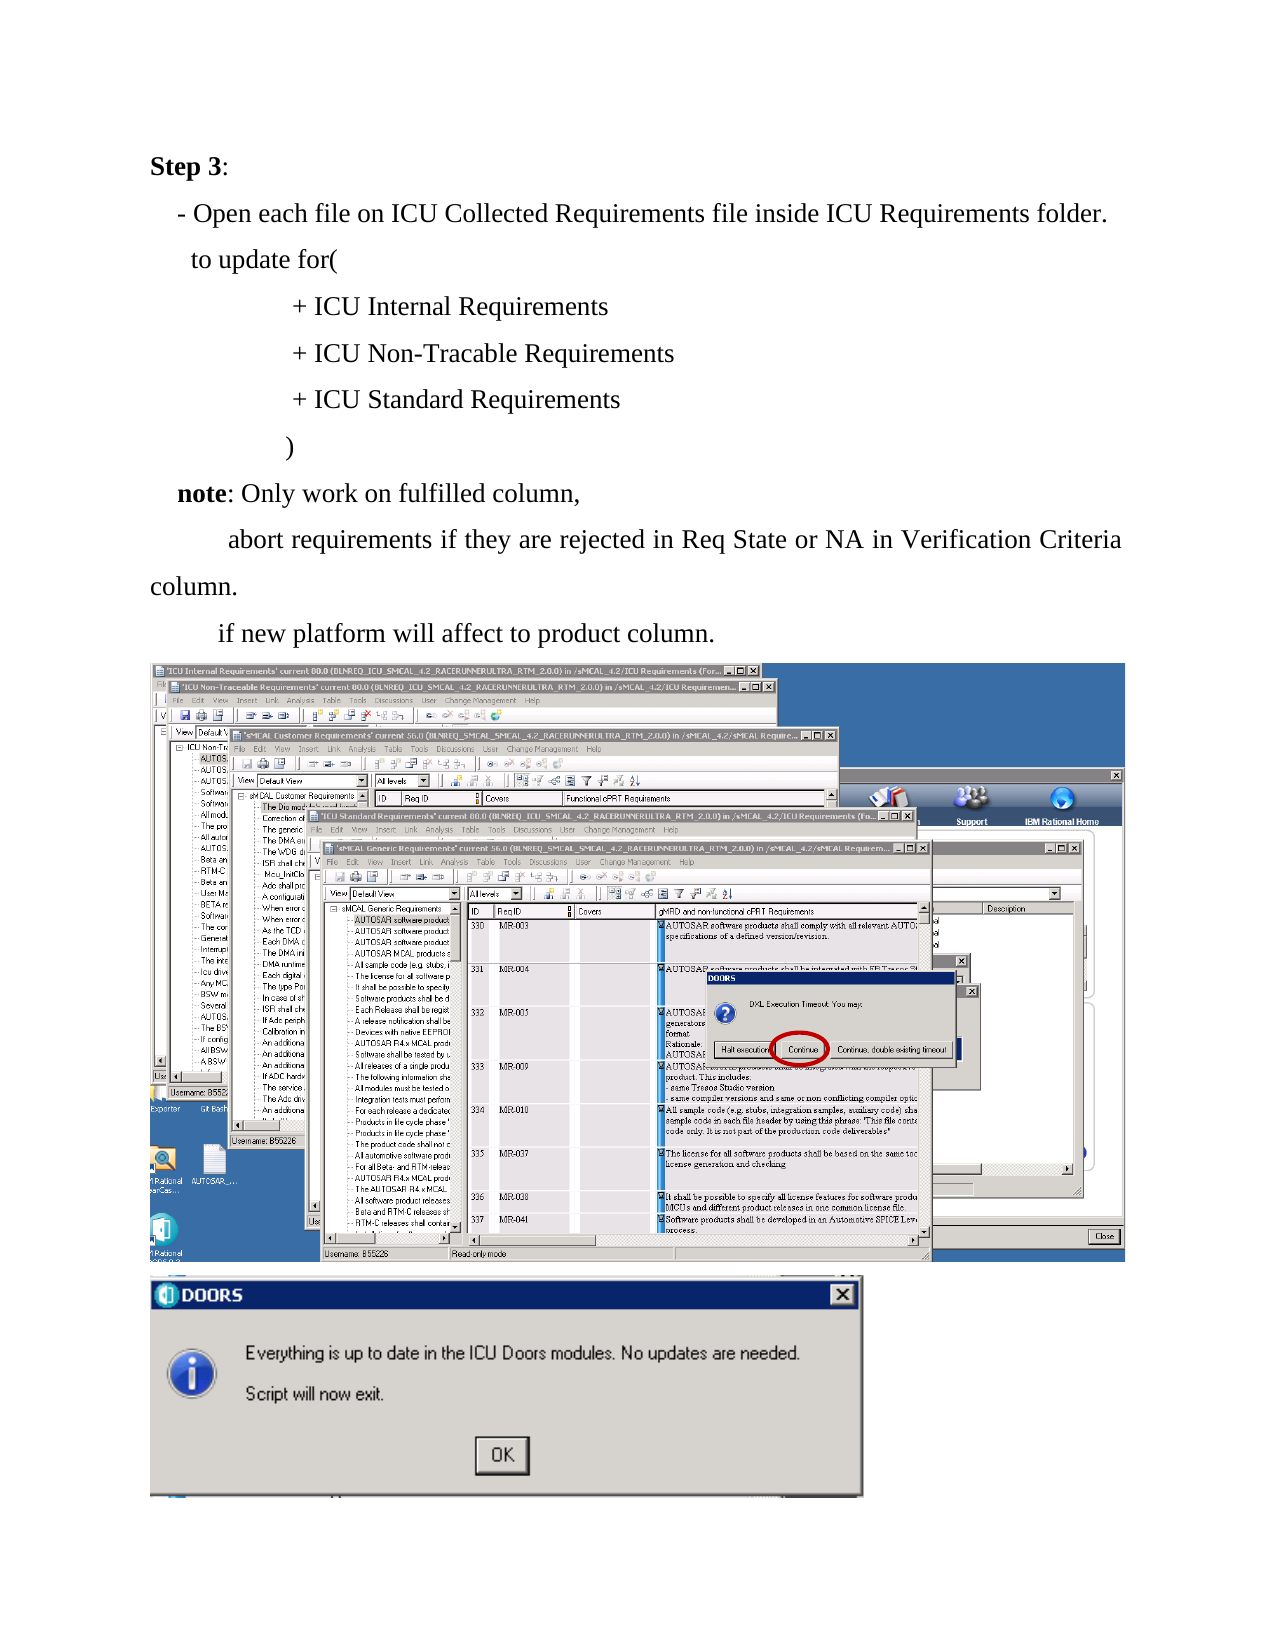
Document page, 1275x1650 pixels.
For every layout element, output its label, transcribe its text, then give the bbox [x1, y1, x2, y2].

text if new platform will affect to product column. [150, 617, 1125, 648]
text to update for( [150, 243, 1125, 274]
text ) [150, 430, 1125, 461]
text + ICU Standard Requirements [150, 383, 1125, 414]
picture [150, 1275, 864, 1498]
text Step 3: [150, 150, 1125, 181]
text abort requirements if they are rejected in Req State or NA in Verification Criteria column. [150, 523, 1125, 601]
text - Open each file on ICU Collected Requirements file inside ICU Requirements folder. [150, 197, 1125, 228]
picture [150, 663, 1125, 1262]
text + ICU Non-Tracable Requirements [150, 337, 1125, 368]
text note: Only work on fulfilled column, [150, 477, 1125, 508]
text + ICU Internal Requirements [150, 290, 1125, 321]
